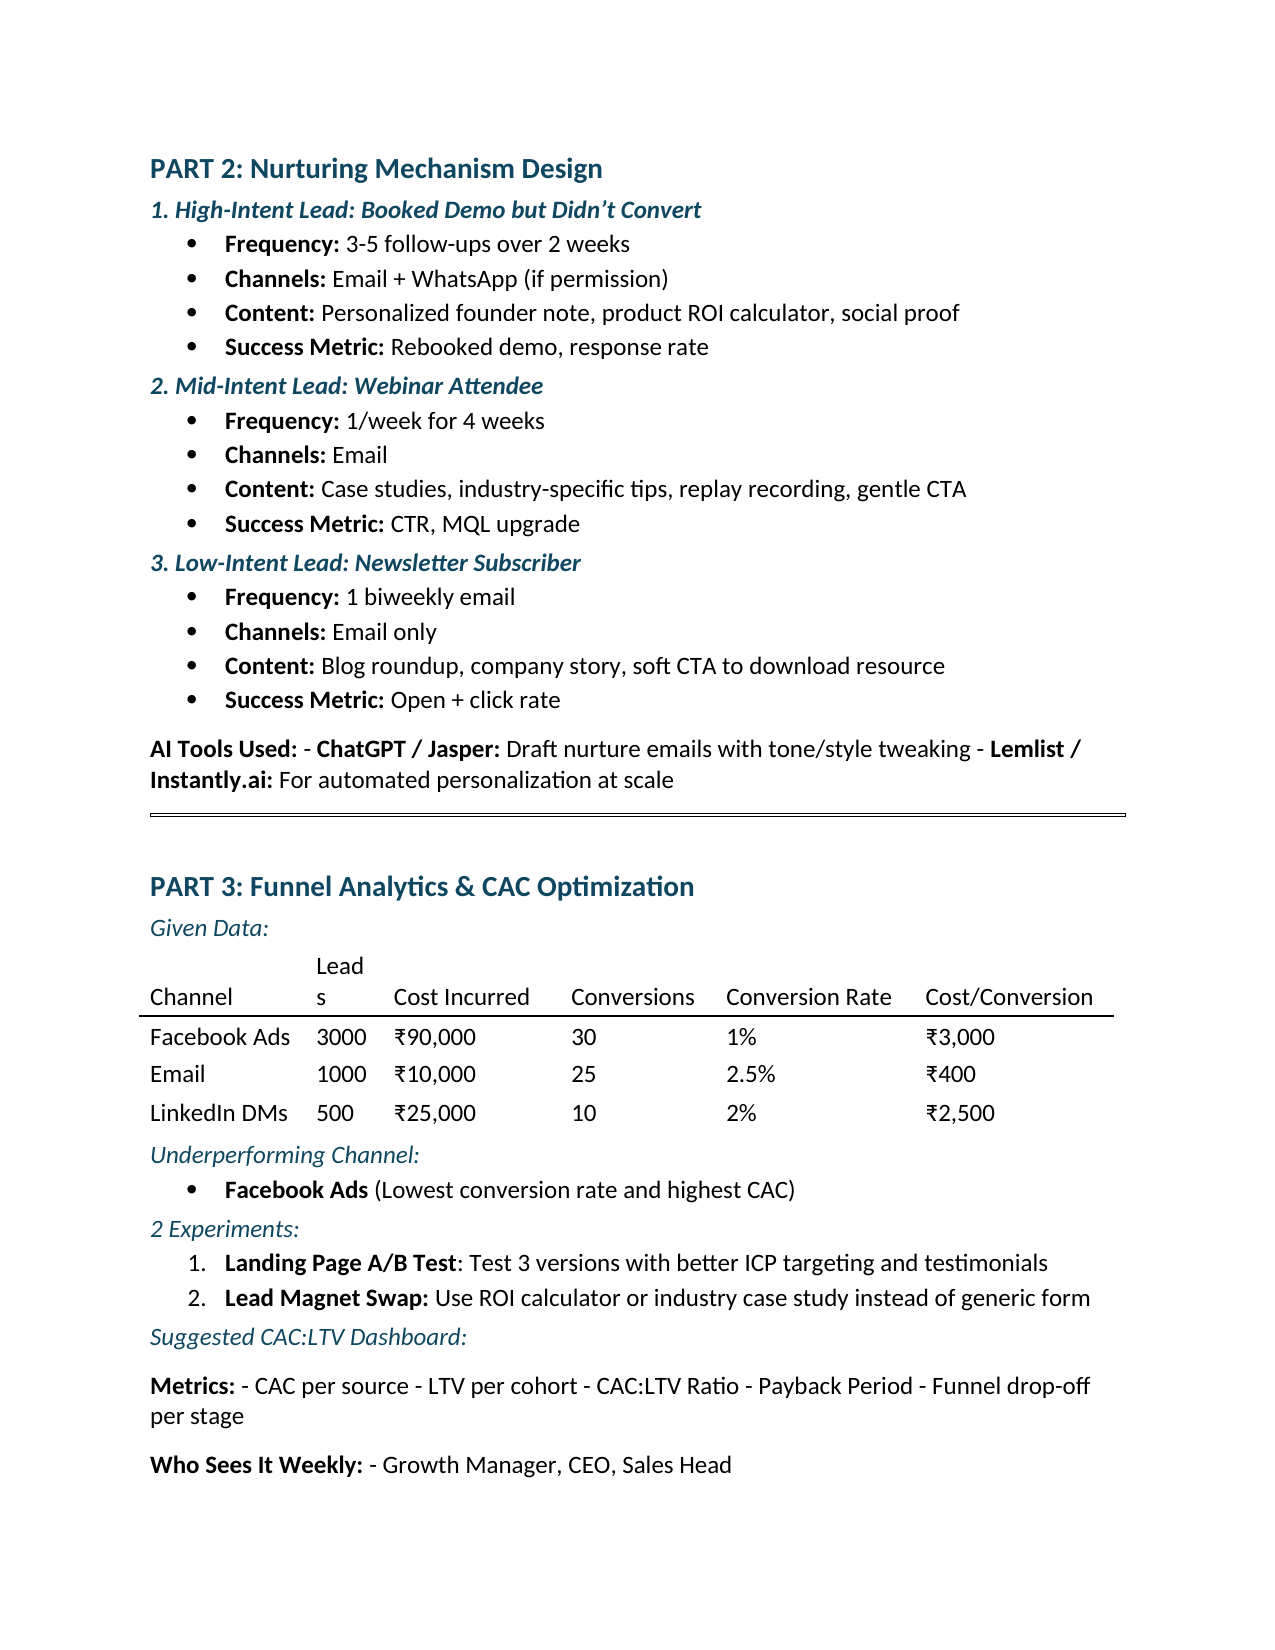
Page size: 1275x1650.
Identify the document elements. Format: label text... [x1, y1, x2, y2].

table_cell ₹400 [914, 1055, 1114, 1093]
subtitle 1. High-Intent Lead: Booked Demo but Didn’t Convert [150, 194, 1125, 224]
text Metrics: - CAC per source - LTV per cohort - CAC:LTV Ratio - Payback Period - Funnel drop-off per stage [150, 1370, 1125, 1431]
list Content: Blog roundup, company story, soft CTA to download resource [187, 650, 1125, 680]
table_header Cost Incurred [383, 947, 560, 1015]
table_header Conversions [560, 947, 715, 1015]
table_cell 3000 [305, 1017, 382, 1055]
subtitle Suggested CAC:LTV Dashboard: [150, 1321, 1125, 1351]
list Success Metric: CTR, MQL upgrade [187, 508, 1125, 538]
list Content: Personalized founder note, product ROI calculator, social proof [187, 297, 1125, 328]
table_cell 500 [305, 1093, 382, 1131]
table_cell 1% [715, 1017, 914, 1055]
subtitle 3. Low-Intent Lead: Newsletter Subscriber [150, 547, 1125, 577]
table_cell 1000 [305, 1055, 382, 1093]
subtitle 2. Mid-Intent Lead: Webinar Attendee [150, 370, 1125, 401]
list Lead Magnet Swap: Use ROI calculator or industry case study instead of generic form [187, 1282, 1125, 1312]
text Who Sees It Weekly: - Growth Manager, CEO, Sales Head [150, 1450, 1125, 1480]
subtitle Underperforming Channel: [150, 1139, 1125, 1170]
list Channels: Email [187, 439, 1125, 470]
list Facebook Ads (Lowest conversion rate and highest CAC) [187, 1174, 1125, 1204]
list Success Metric: Rebooked demo, response rate [187, 331, 1125, 362]
table_cell 2% [715, 1093, 914, 1131]
list Frequency: 1 biweekly email [187, 581, 1125, 612]
list Content: Case studies, industry-specific tips, replay recording, gentle CTA [187, 473, 1125, 504]
list Landing Page A/B Test: Test 3 versions with better ICP targeting and testimonials [187, 1247, 1125, 1278]
table_cell 10 [560, 1093, 715, 1131]
table_cell Email [139, 1055, 305, 1093]
table_header Conversion Rate [715, 947, 914, 1015]
table_cell 2.5% [715, 1055, 914, 1093]
subtitle PART 3: Funnel Analytics & CAC Optimization [150, 868, 1125, 904]
table_cell 30 [560, 1017, 715, 1055]
list Frequency: 3-5 follow-ups over 2 weeks [187, 229, 1125, 259]
table_cell Facebook Ads [139, 1017, 305, 1055]
table_cell ₹2,500 [914, 1093, 1114, 1131]
list Channels: Email + WhatsApp (if permission) [187, 263, 1125, 293]
table_cell ₹25,000 [383, 1093, 560, 1131]
table_cell 25 [560, 1055, 715, 1093]
subtitle Given Data: [150, 912, 1125, 943]
table_cell ₹3,000 [914, 1017, 1114, 1055]
table_cell ₹10,000 [383, 1055, 560, 1093]
list Frequency: 1/week for 4 weeks [187, 405, 1125, 436]
table_header Cost/Conversion [914, 947, 1114, 1015]
table_header Channel [139, 947, 305, 1015]
table_cell ₹90,000 [383, 1017, 560, 1055]
subtitle PART 2: Nurturing Mechanism Design [150, 150, 1125, 186]
table_cell LinkedIn DMs [139, 1093, 305, 1131]
subtitle 2 Experiments: [150, 1213, 1125, 1243]
list Success Metric: Open + click rate [187, 684, 1125, 715]
text AI Tools Used: - ChatGPT / Jasper: Draft nurture emails with tone/style tweaking - Lemlist / Instantly.ai: For automated personalization at scale [150, 733, 1125, 794]
list Channels: Email only [187, 616, 1125, 646]
table_header Leads [305, 947, 382, 1015]
